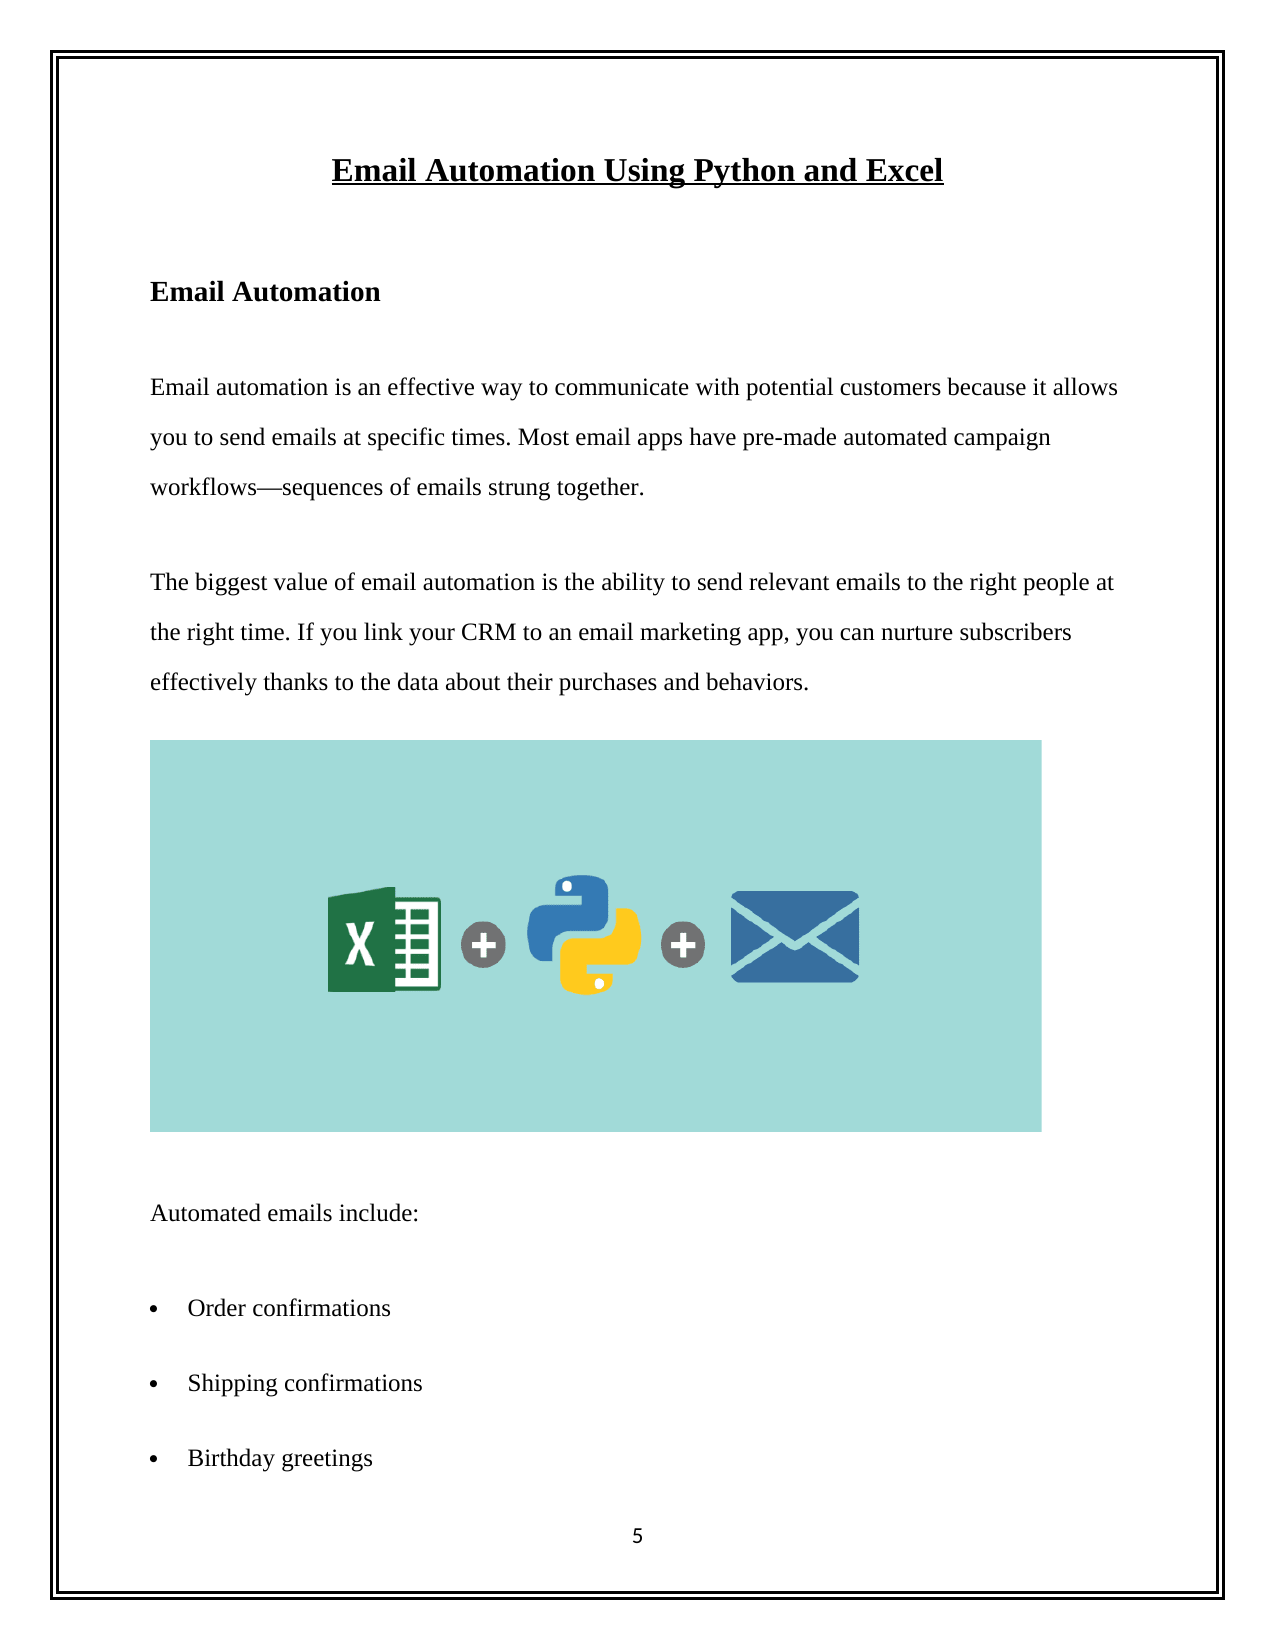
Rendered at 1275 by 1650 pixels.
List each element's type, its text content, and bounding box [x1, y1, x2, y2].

picture [150, 740, 1042, 1132]
text Automated emails include: [150, 1177, 1125, 1227]
text Email Automation Using Python and Excel [150, 150, 1125, 188]
text Email Automation [150, 274, 1125, 308]
text The biggest value of email automation is the ability to send relevant emails to the right people at the right time. If you link your CRM to an email marketing app, you can nurture subscribers effectively thanks to the data about their purchases and behaviors. [150, 545, 1125, 695]
list Order confirmations [150, 1272, 1125, 1322]
list Birthday greetings [150, 1422, 1125, 1472]
list Shipping confirmations [150, 1347, 1125, 1397]
text Email automation is an effective way to communicate with potential customers because it allows you to send emails at specific times. Most email apps have pre-made automated campaign workflows—sequences of emails strung together. [150, 350, 1125, 500]
